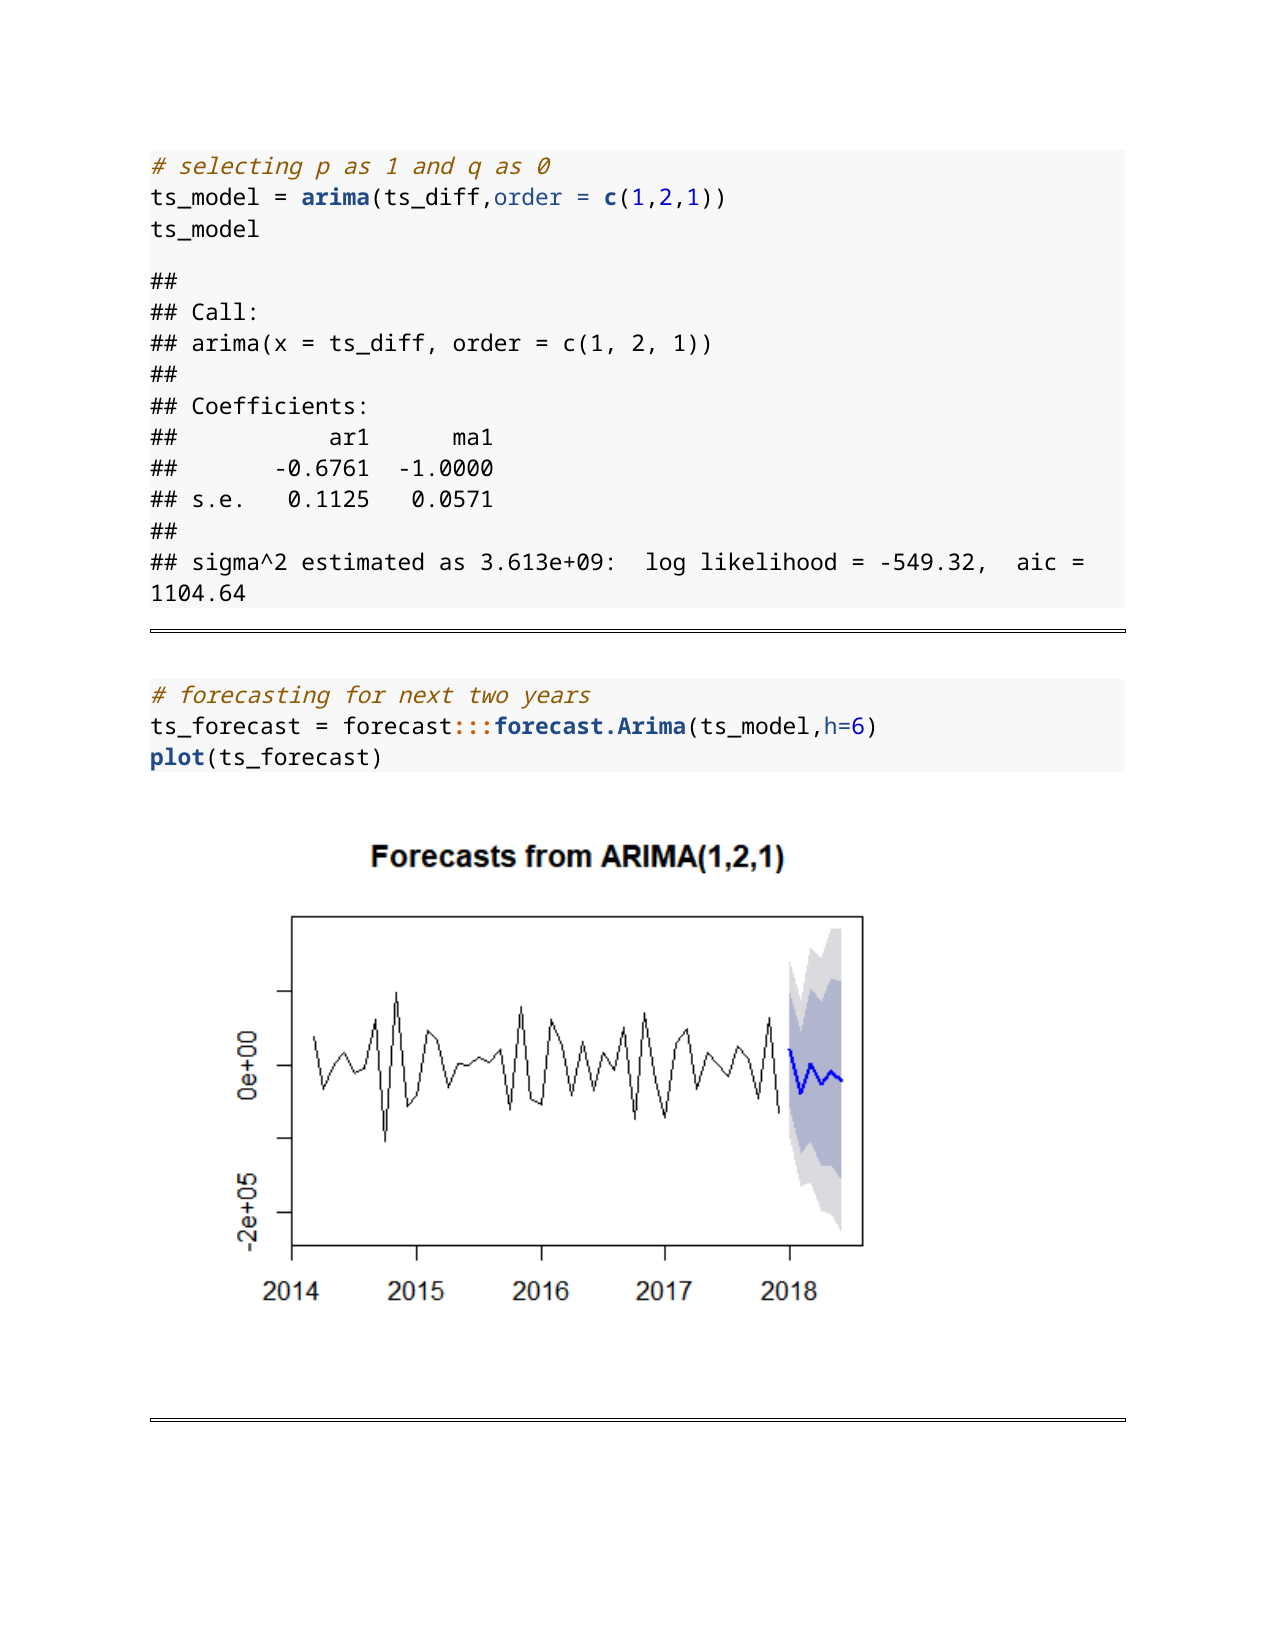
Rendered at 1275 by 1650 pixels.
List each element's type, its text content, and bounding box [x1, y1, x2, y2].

text ## ## Call: ## arima(x = ts_diff, order = c(1, 2, 1)) ## ## Coefficients: ## ar1 ma1 ## -0.6761 -1.0000 ## s.e. 0.1125 0.0571 ## ## sigma^2 estimated as 3.613e+09: log likelihood = -549.32, aic = 1104.64 [150, 264, 1125, 608]
picture [168, 793, 927, 1400]
text # forecasting for next two years ts_forecast = forecast:::forecast.Arima(ts_model,h=6) plot(ts_forecast) [384, 679, 1125, 772]
text # selecting p as 1 and q as 0 ts_model = arima(ts_diff,order = c(1,2,1)) ts_model [150, 150, 1125, 244]
